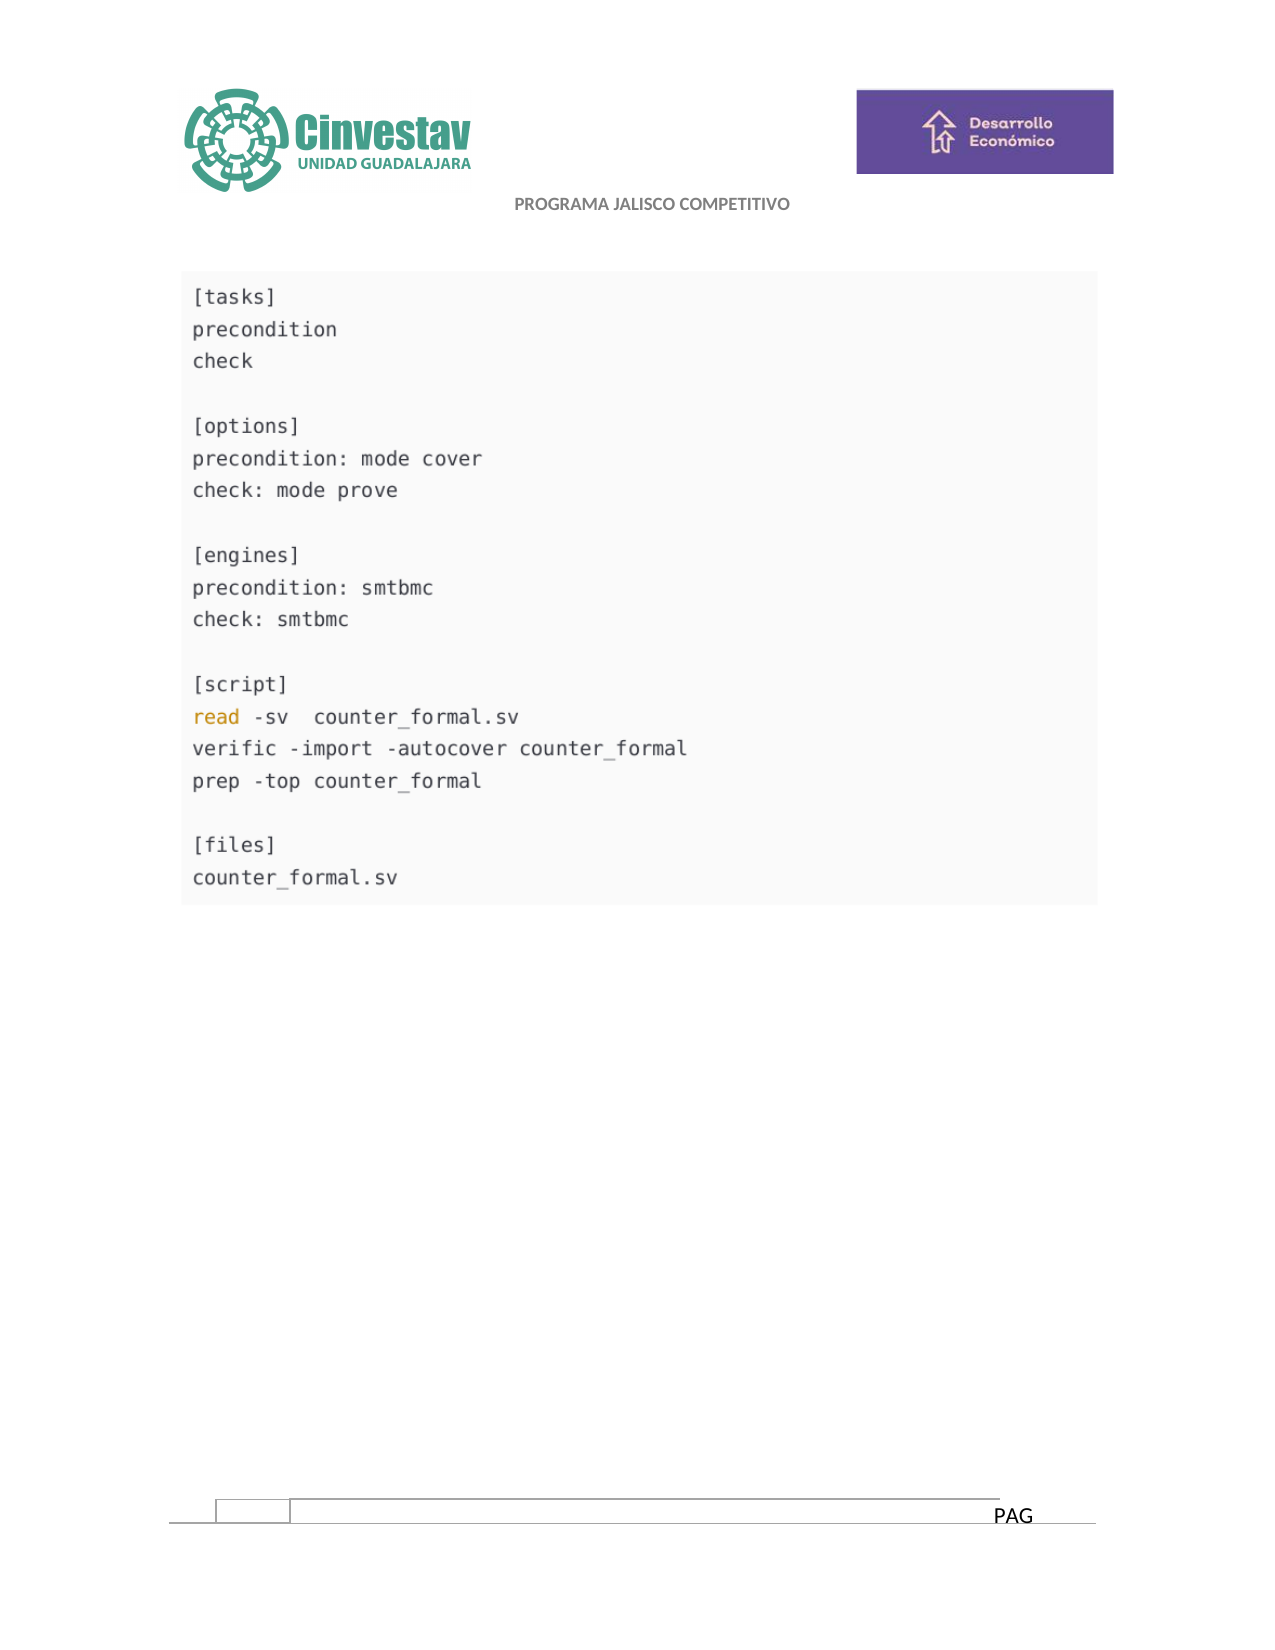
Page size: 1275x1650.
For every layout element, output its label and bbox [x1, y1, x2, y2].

picture [177, 88, 473, 193]
picture [177, 268, 1098, 917]
picture [856, 88, 1114, 174]
